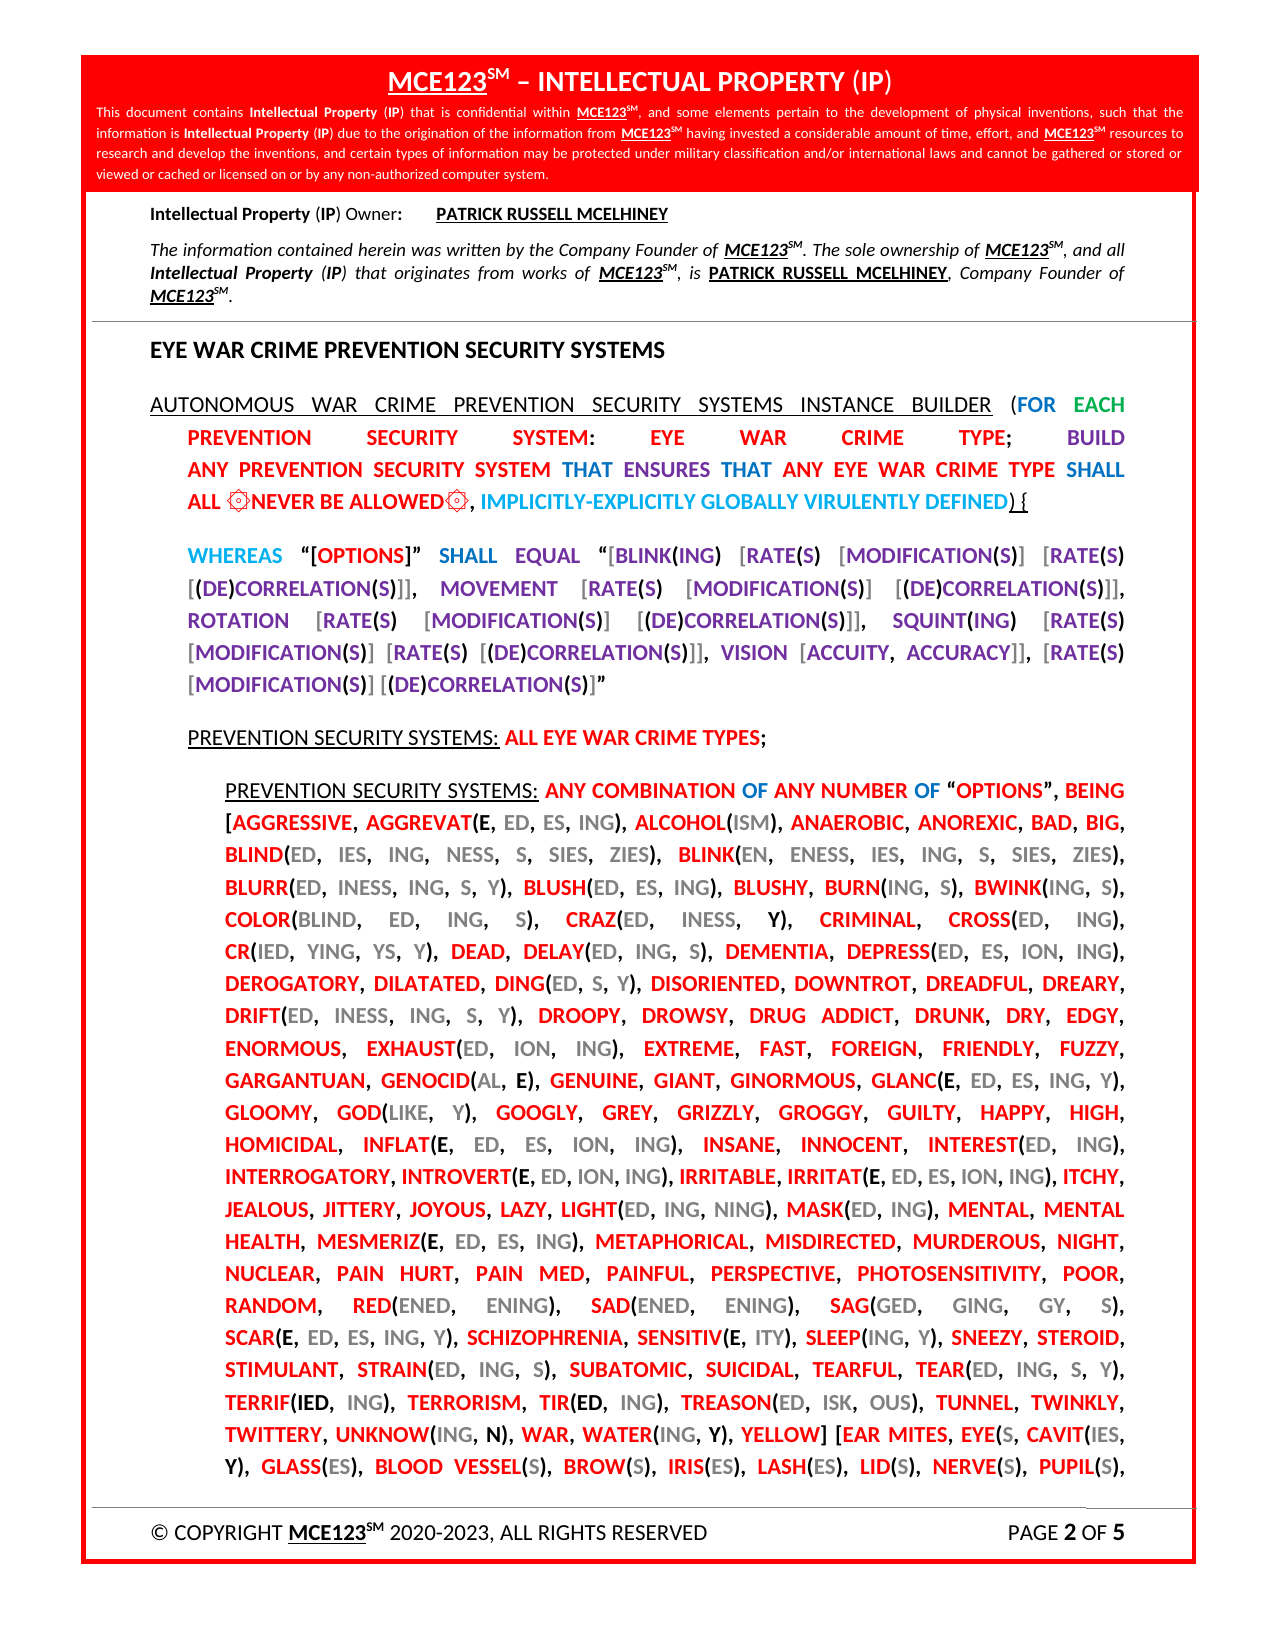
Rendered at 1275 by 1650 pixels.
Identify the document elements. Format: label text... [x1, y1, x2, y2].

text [225, 776, 1125, 1480]
text WHEREAS “[OPTIONS]” SHALL EQUAL “[BLINK(ING) [RATE(S) [MODIFICATION(S)] [RATE(S) [(DE)CORRELATION(S)]], MOVEMENT [RATE(S) [MODIFICATION(S)] [(DE)CORRELATION(S)]], ROTATION [RATE(S) [MODIFICATION(S)] [(DE)CORRELATION(S)]], SQUINT(ING) [RATE(S) [MODIFICATION(S)] [RATE(S) [(DE)CORRELATION(S)]], VISION [ACCUITY, ACCURACY]], [RATE(S) [MODIFICATION(S)] [(DE)CORRELATION(S)]” [187, 541, 1125, 698]
text AUTONOMOUS WAR CRIME PREVENTION SECURITY SYSTEMS INSTANCE BUILDER (FOR EACH PREVENTION SECURITY SYSTEM: EYE WAR CRIME TYPE; BUILD ANY PREVENTION SECURITY SYSTEM THAT ENSURES THAT ANY EYE WAR CRIME TYPE SHALL ALL ۞NEVER BE ALLOWED۞, IMPLICITLY-EXPLICITLY GLOBALLY VIRULENTLY DEFINED) { [150, 391, 1125, 516]
text EYE WAR CRIME PREVENTION SECURITY SYSTEMS [150, 335, 1125, 365]
text PREVENTION SECURITY SYSTEMS: ALL EYE WAR CRIME TYPES; [187, 723, 1125, 751]
